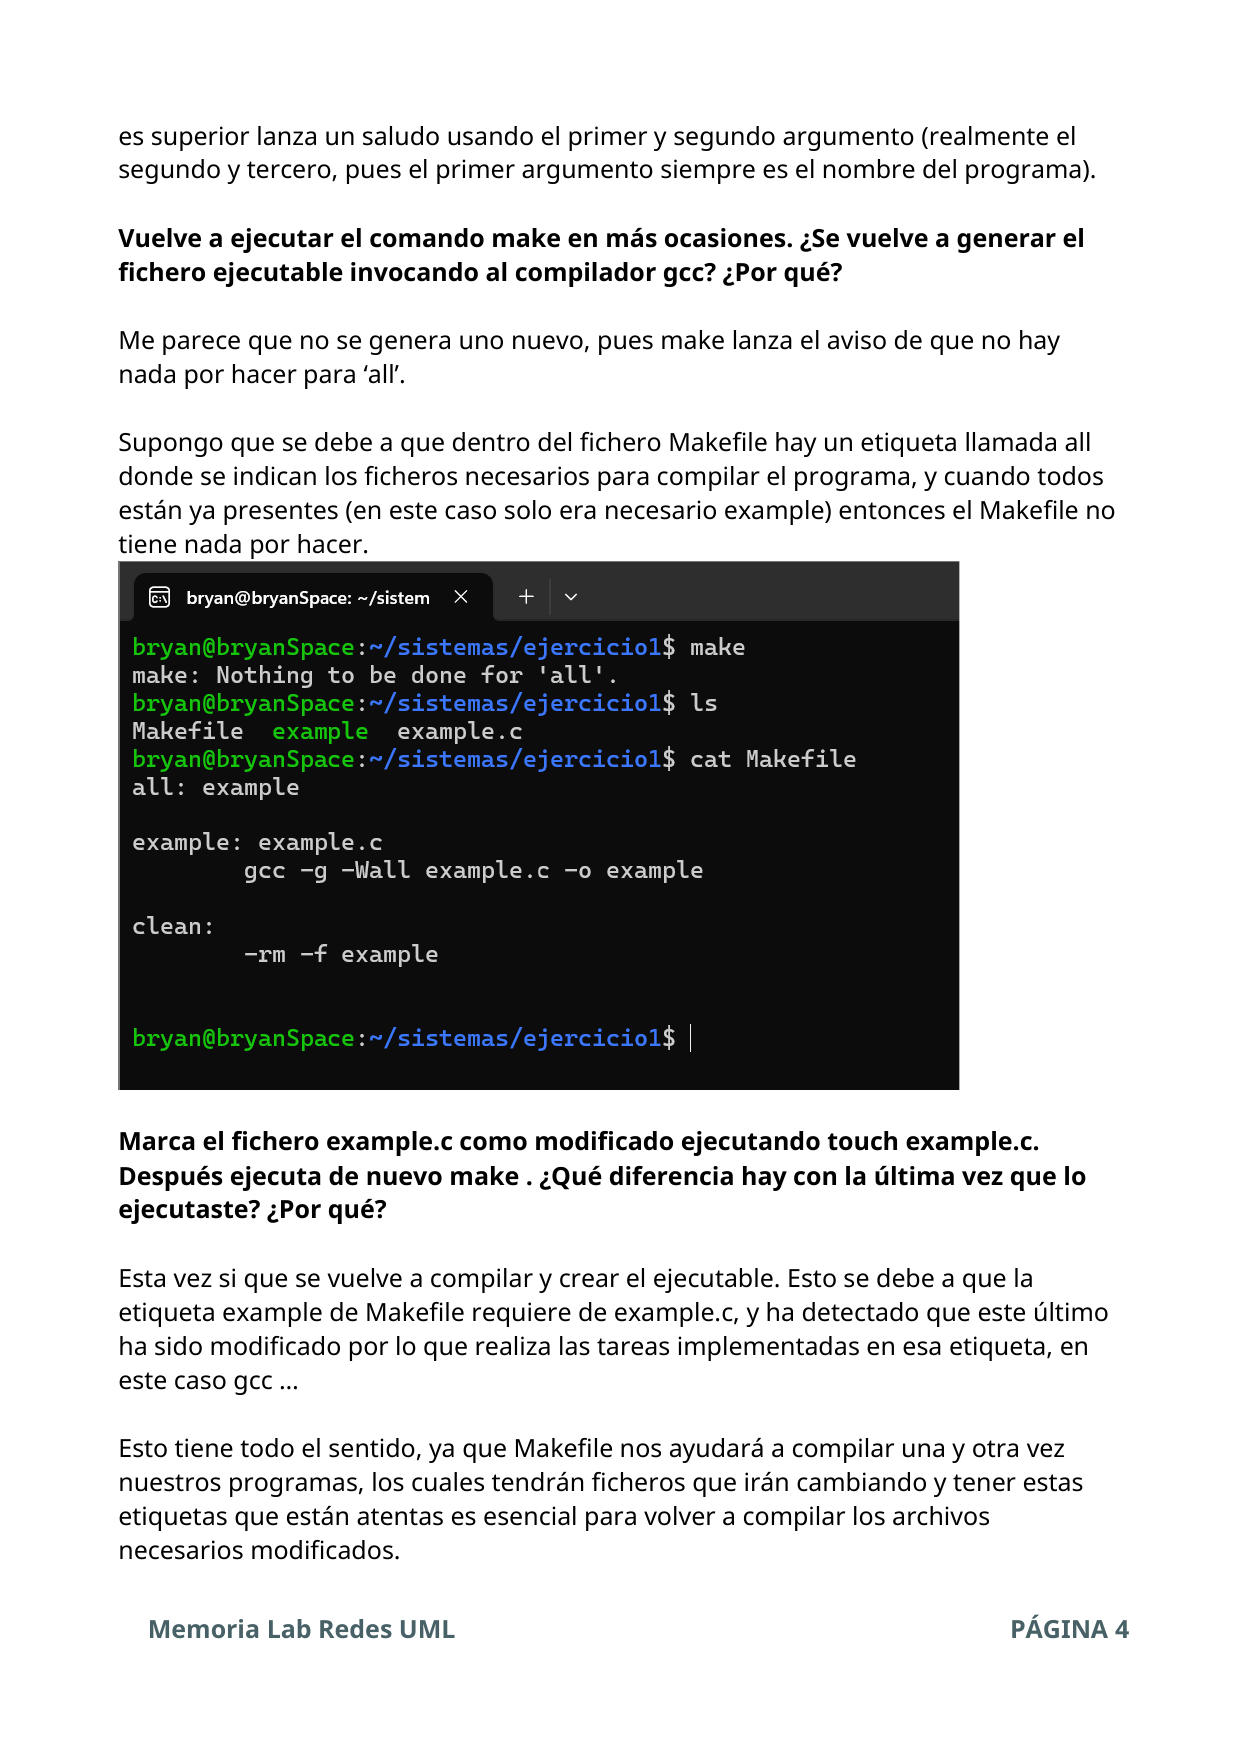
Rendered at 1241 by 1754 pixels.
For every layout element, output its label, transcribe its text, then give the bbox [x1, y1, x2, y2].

text Marca el fichero example.c como modificado ejecutando touch example.c. Después ejecuta de nuevo make . ¿Qué diferencia hay con la última vez que lo ejecutaste? ¿Por qué? [118, 1124, 1122, 1226]
text Supongo que se debe a que dentro del fichero Makefile hay un etiqueta llamada all donde se indican los ficheros necesarios para compilar el programa, y cuando todos están ya presentes (en este caso solo era necesario example) entonces el Makefile no tiene nada por hacer. [118, 425, 1122, 561]
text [118, 118, 1122, 186]
text Esta vez si que se vuelve a compilar y crear el ejecutable. Esto se debe a que la etiqueta example de Makefile requiere de example.c, y ha detectado que este último ha sido modificado por lo que realiza las tareas implementadas en esa etiqueta, en este caso gcc … [118, 1260, 1122, 1397]
text Me parece que no se genera uno nuevo, pues make lanza el aviso de que no hay nada por hacer para ‘all’. [118, 322, 1122, 391]
text Esto tiene todo el sentido, ya que Makefile nos ayudará a compilar una y otra vez nuestros programas, los cuales tendrán ficheros que irán cambiando y tener estas etiquetas que están atentas es esencial para volver a compilar los archivos necesarios modificados. [118, 1431, 1122, 1567]
picture [118, 561, 960, 1090]
text Vuelve a ejecutar el comando make en más ocasiones. ¿Se vuelve a generar el fichero ejecutable invocando al compilador gcc? ¿Por qué? [118, 220, 1122, 288]
